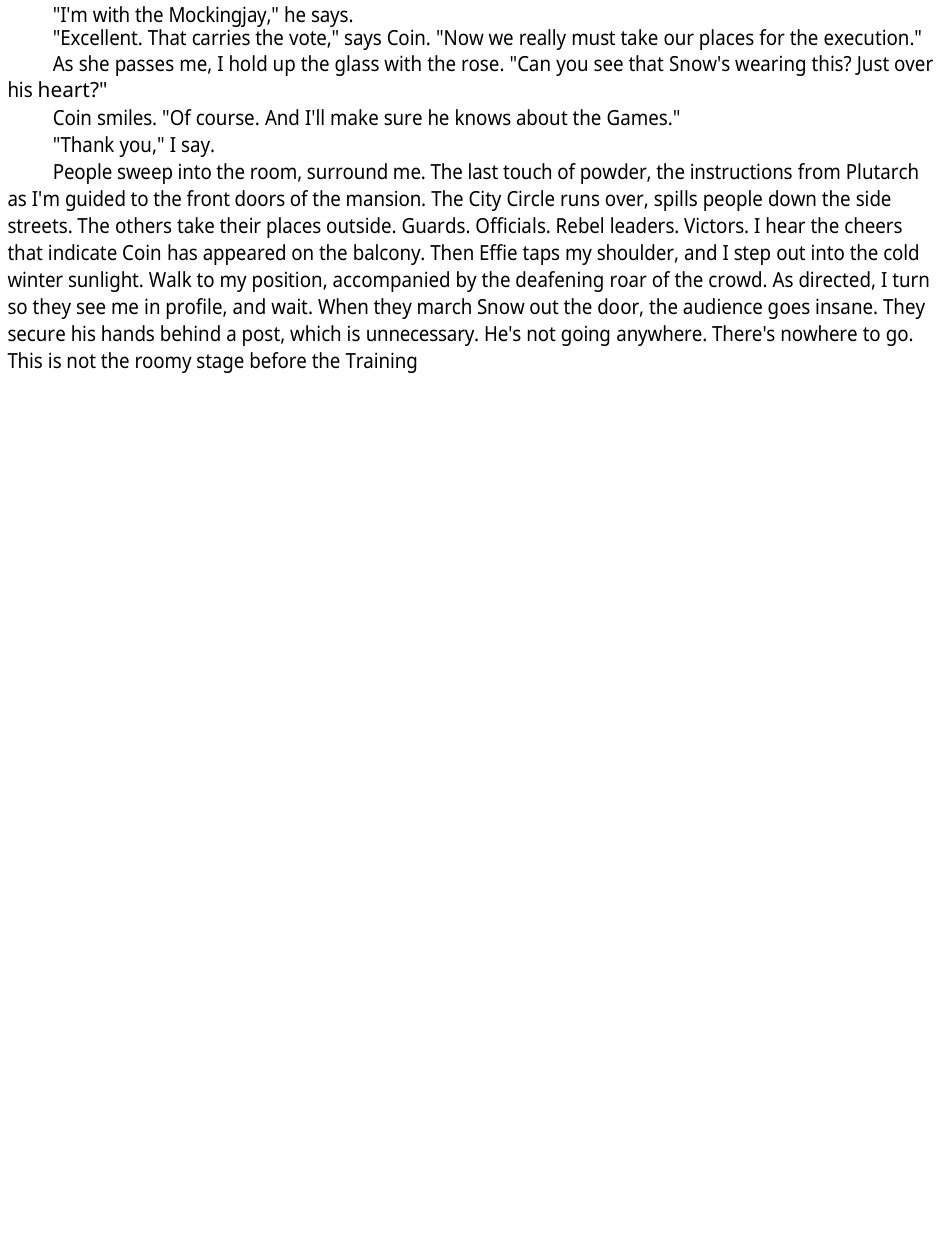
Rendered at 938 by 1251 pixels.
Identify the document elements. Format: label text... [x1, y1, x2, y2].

text "Excellent. That carries the vote," says Coin. "Now we really must take our places for the execution." [53, 27, 937, 49]
text As she passes me, I hold up the glass with the rose. "Can you see that Snow's wearing this? Just over his heart?" [7, 50, 937, 104]
text People sweep into the room, surround me. The last touch of powder, the instructions from Plutarch as I'm guided to the front doors of the mansion. The City Circle runs over, spills people down the side streets. The others take their places outside. Guards. Officials. Rebel leaders. Victors. I hear the cheers that indicate Coin has appeared on the balcony. Then Effie taps my shoulder, and I step out into the cold winter sunlight. Walk to my position, accompanied by the deafening roar of the crowd. As directed, I turn so they see me in profile, and wait. When they march Snow out the door, the audience goes insane. They secure his hands behind a post, which is unnecessary. He's not going anywhere. There's nowhere to go. This is not the roomy stage before the Training [7, 158, 937, 375]
text Coin smiles. "Of course. And I'll make sure he knows about the Games." "Thank you," I say. [53, 104, 690, 158]
text "I'm with the Mockingjay," he says. [53, 4, 937, 27]
